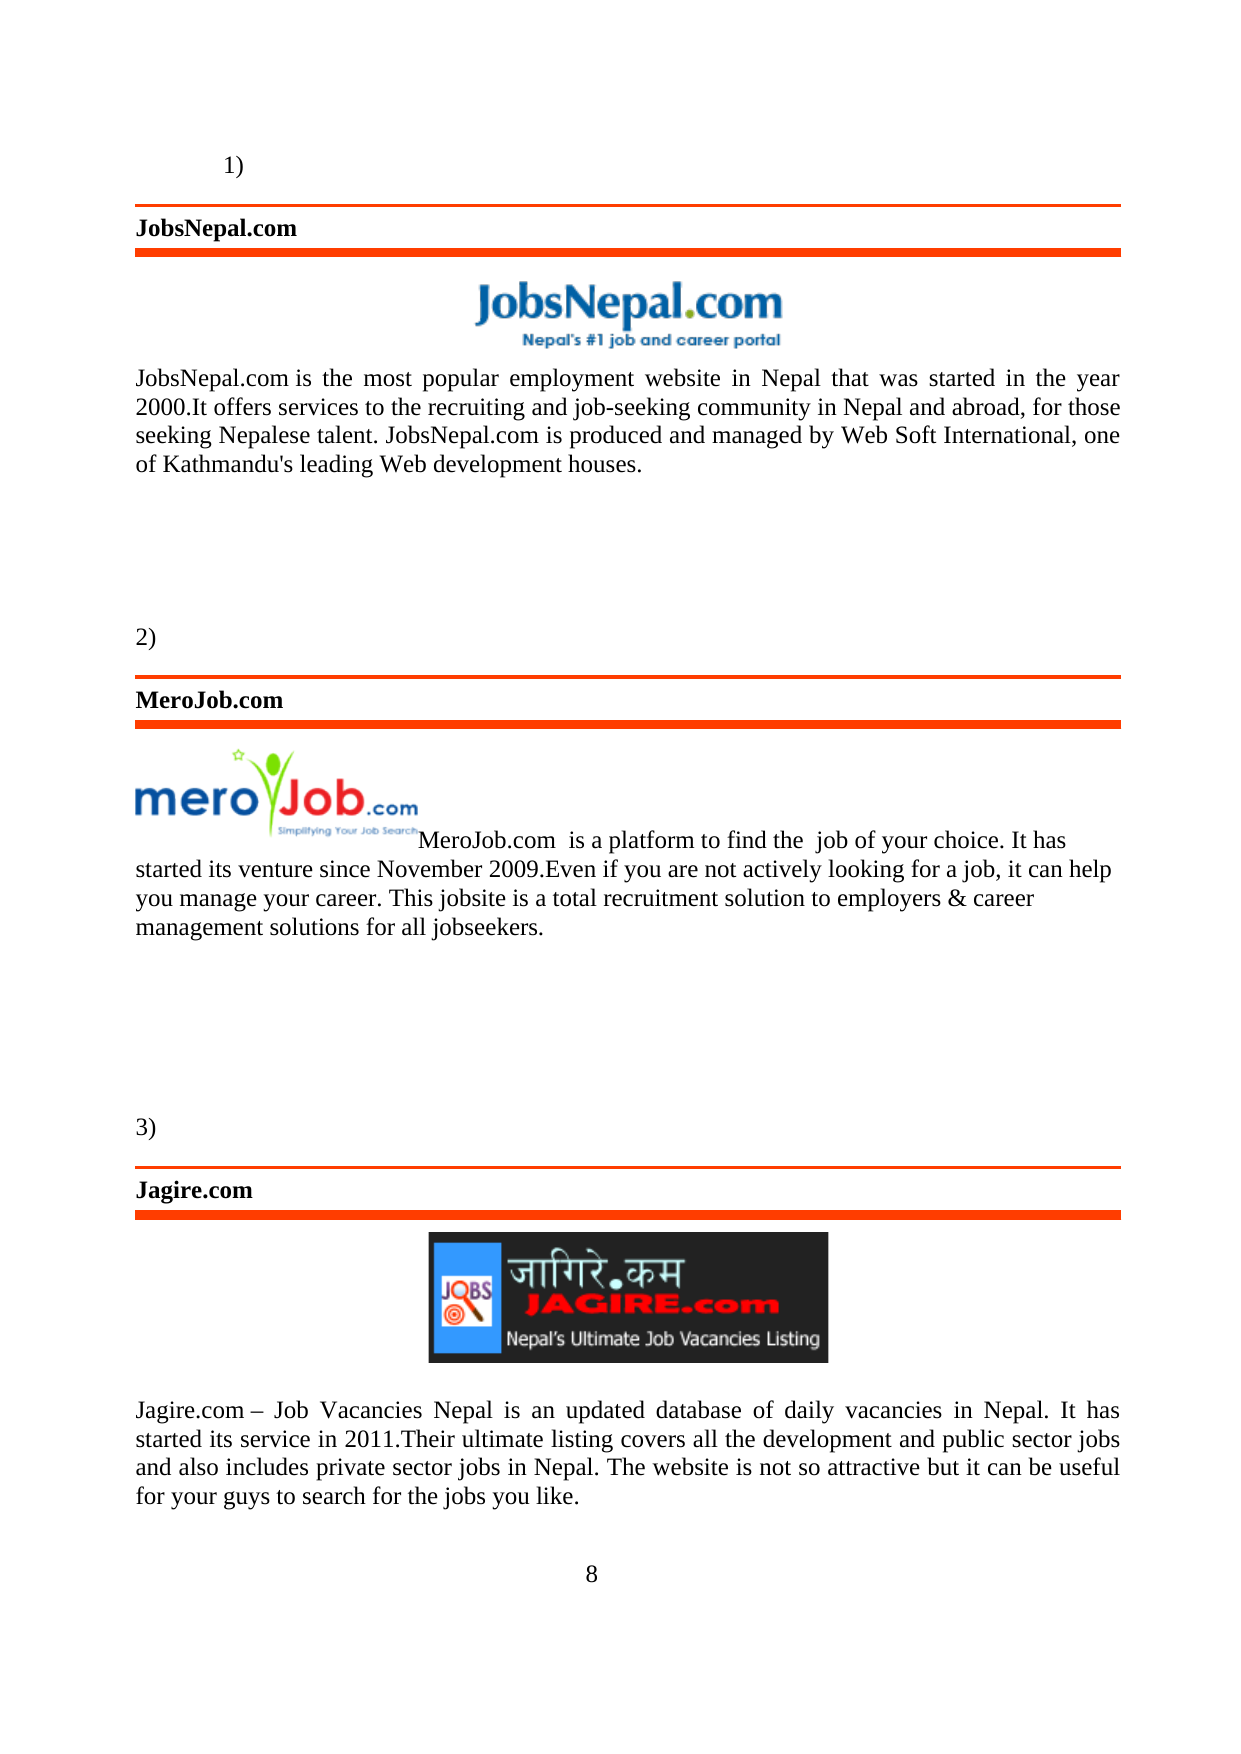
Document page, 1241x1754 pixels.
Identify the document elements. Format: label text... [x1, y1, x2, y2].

picture [428, 1232, 829, 1363]
text Jagire.com – Job Vacancies Nepal is an updated database of daily vacancies in Nepal. It has started its service in 2011.Their ultimate listing covers all the development and public sector jobs and also includes private sector jobs in Nepal. The website is not so attractive but it can be useful for your guys to search for the jobs you like. [135, 1395, 1121, 1510]
text 2) [60, 622, 1121, 650]
text JobsNepal.com [135, 207, 1121, 248]
text JobsNepal.com is the most popular employment website in Nepal that was started in the year 2000.It offers services to the recruiting and job-seeking community in Nepal and abroad, for those seeking Nepalese talent. JobsNepal.com is produced and managed by Web Soft International, one of Kathmandu's leading Web development houses. [135, 363, 1121, 478]
text 1) [135, 150, 1121, 179]
picture [468, 270, 789, 363]
picture [135, 741, 418, 849]
text Jagire.com [135, 1169, 1121, 1210]
text 3) [135, 1112, 1121, 1141]
text MeroJob.com is a platform to find the job of your choice. It has started its venture since November 2009.Even if you are not actively looking for a job, it can help you manage your career. This jobsite is a total recruitment solution to employers & career management solutions for all jobseekers. [135, 742, 1121, 940]
text 8 [510, 1559, 1121, 1587]
text MeroJob.com [135, 679, 1121, 720]
